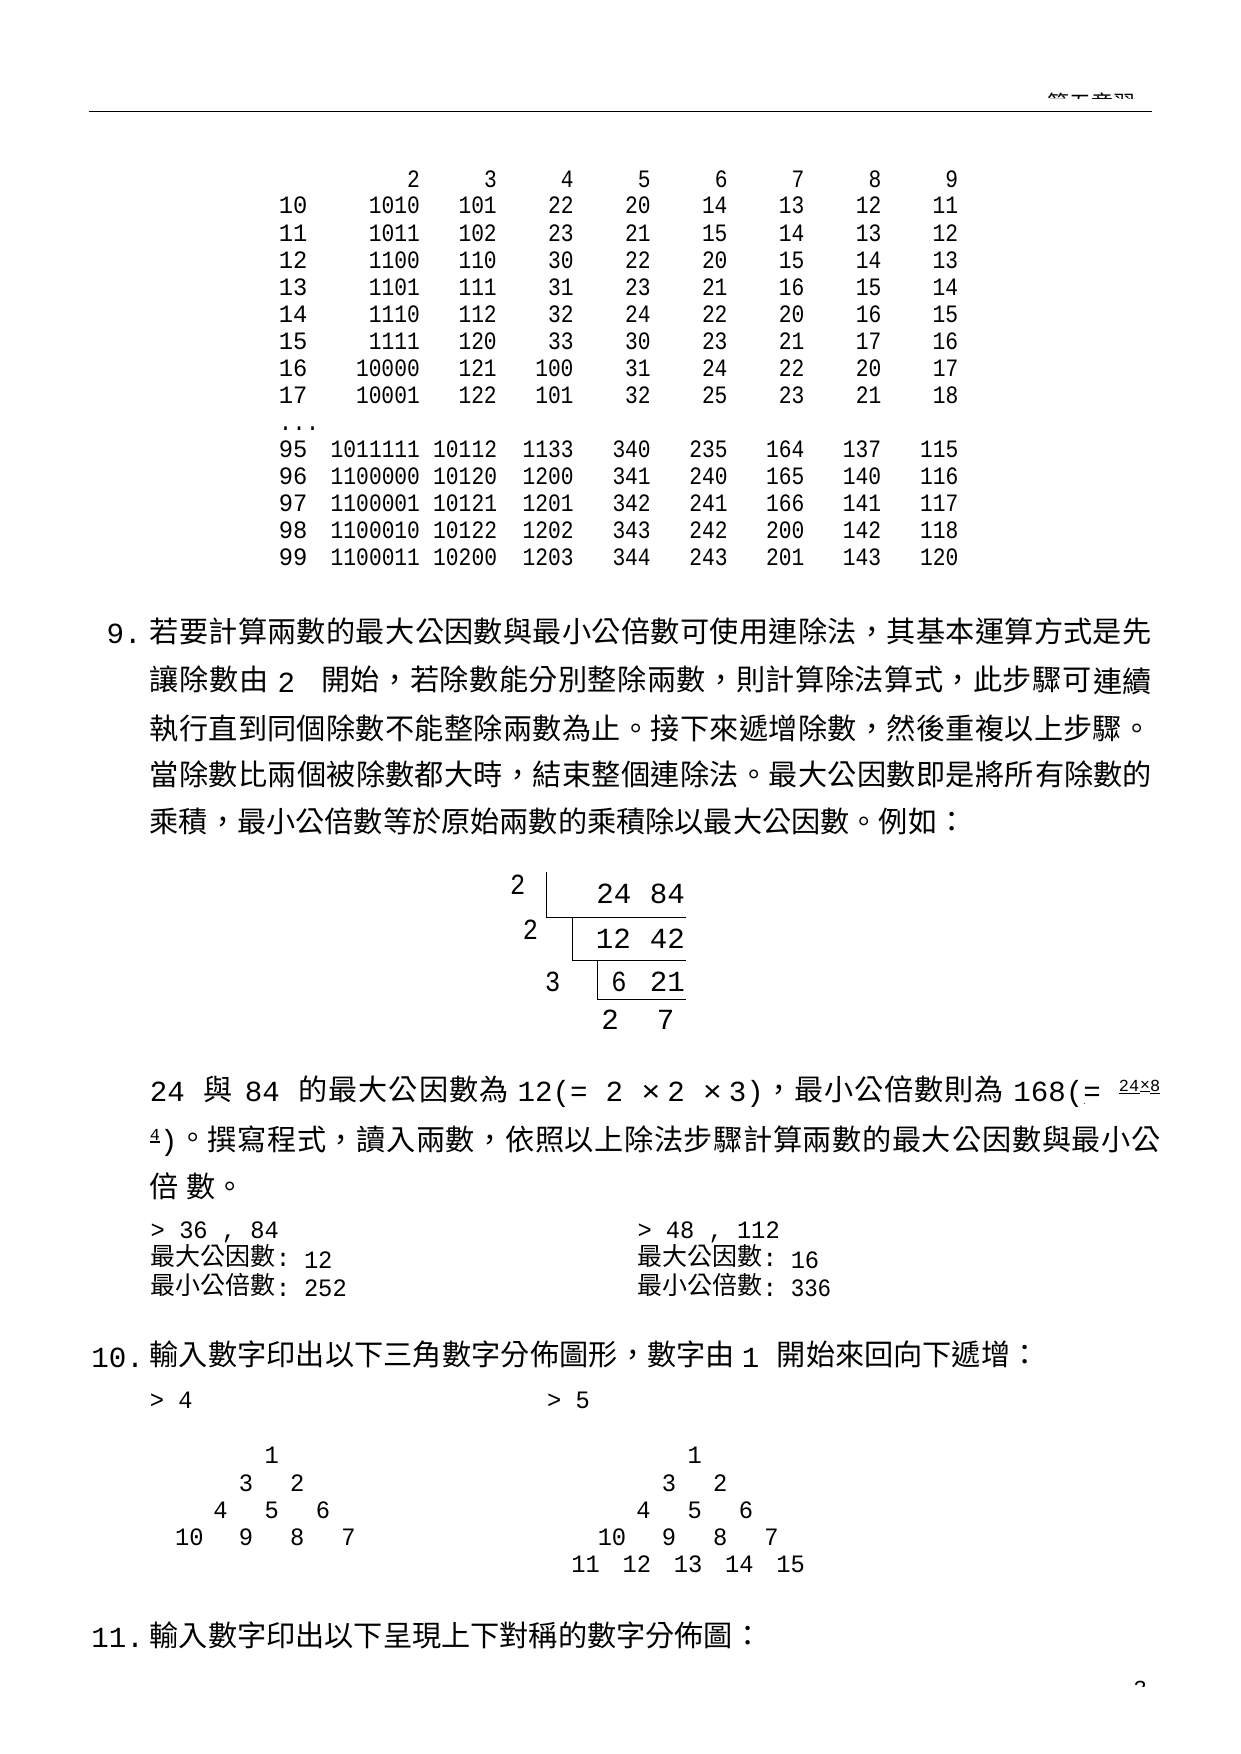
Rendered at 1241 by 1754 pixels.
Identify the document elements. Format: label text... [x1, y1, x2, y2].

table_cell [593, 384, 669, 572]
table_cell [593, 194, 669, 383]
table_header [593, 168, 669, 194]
text > 4 > 5 [149, 1387, 1176, 1416]
text 1 1 [75, 1442, 891, 1469]
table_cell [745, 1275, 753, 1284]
list 若要計算兩數的最大公因數與最小公倍數可使用連除法，其基本運算方式是先讓除數由 2 開始，若除數能分別整除兩數，則計算除法算式，此步驟可連續執行直到同個除數不能整除兩數為止。接下來遞增除數，然後重複以上步驟。當除數比兩個被除數都大時，結束整個連除法。最大公因數即是將所有除數的乘積，最小公倍數等於原始兩數的乘積除以最大公因數。例如： [106, 608, 1152, 841]
text 2 [510, 871, 546, 903]
text 2 [547, 871, 1176, 903]
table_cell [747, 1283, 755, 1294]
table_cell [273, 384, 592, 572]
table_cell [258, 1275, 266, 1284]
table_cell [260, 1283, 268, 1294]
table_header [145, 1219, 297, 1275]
text 24 與 84 的最大公因數為 12(= 2 × 2 × 3)，最小公倍數則為 168(= 24×84)。撰寫程式，讀入兩數，依照以上除法步驟計算兩數的最大公因數與最小公倍 數。 [149, 1066, 1160, 1206]
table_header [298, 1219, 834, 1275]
text 10 9 8 7 10 9 8 7 [75, 1523, 878, 1551]
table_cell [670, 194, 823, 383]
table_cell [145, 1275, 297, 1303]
subtitle 輸入數字印出以下呈現上下對稱的數字分佈圖： [91, 1612, 1176, 1657]
text 2 [523, 915, 572, 948]
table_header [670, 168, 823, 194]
text 11 12 13 14 15 [200, 1551, 1176, 1578]
text 2 7 [99, 1005, 1176, 1038]
text 3 2 3 2 [75, 1469, 891, 1496]
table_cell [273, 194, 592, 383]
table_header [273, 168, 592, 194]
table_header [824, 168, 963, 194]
list 輸入數字印出以下三角數字分佈圖形，數字由 1 開始來回向下遞增： [91, 1332, 1176, 1376]
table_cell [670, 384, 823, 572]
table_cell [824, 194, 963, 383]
text 2 [547, 915, 1176, 948]
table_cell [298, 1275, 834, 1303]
text 4 5 6 4 5 6 [75, 1496, 891, 1523]
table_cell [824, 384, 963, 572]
